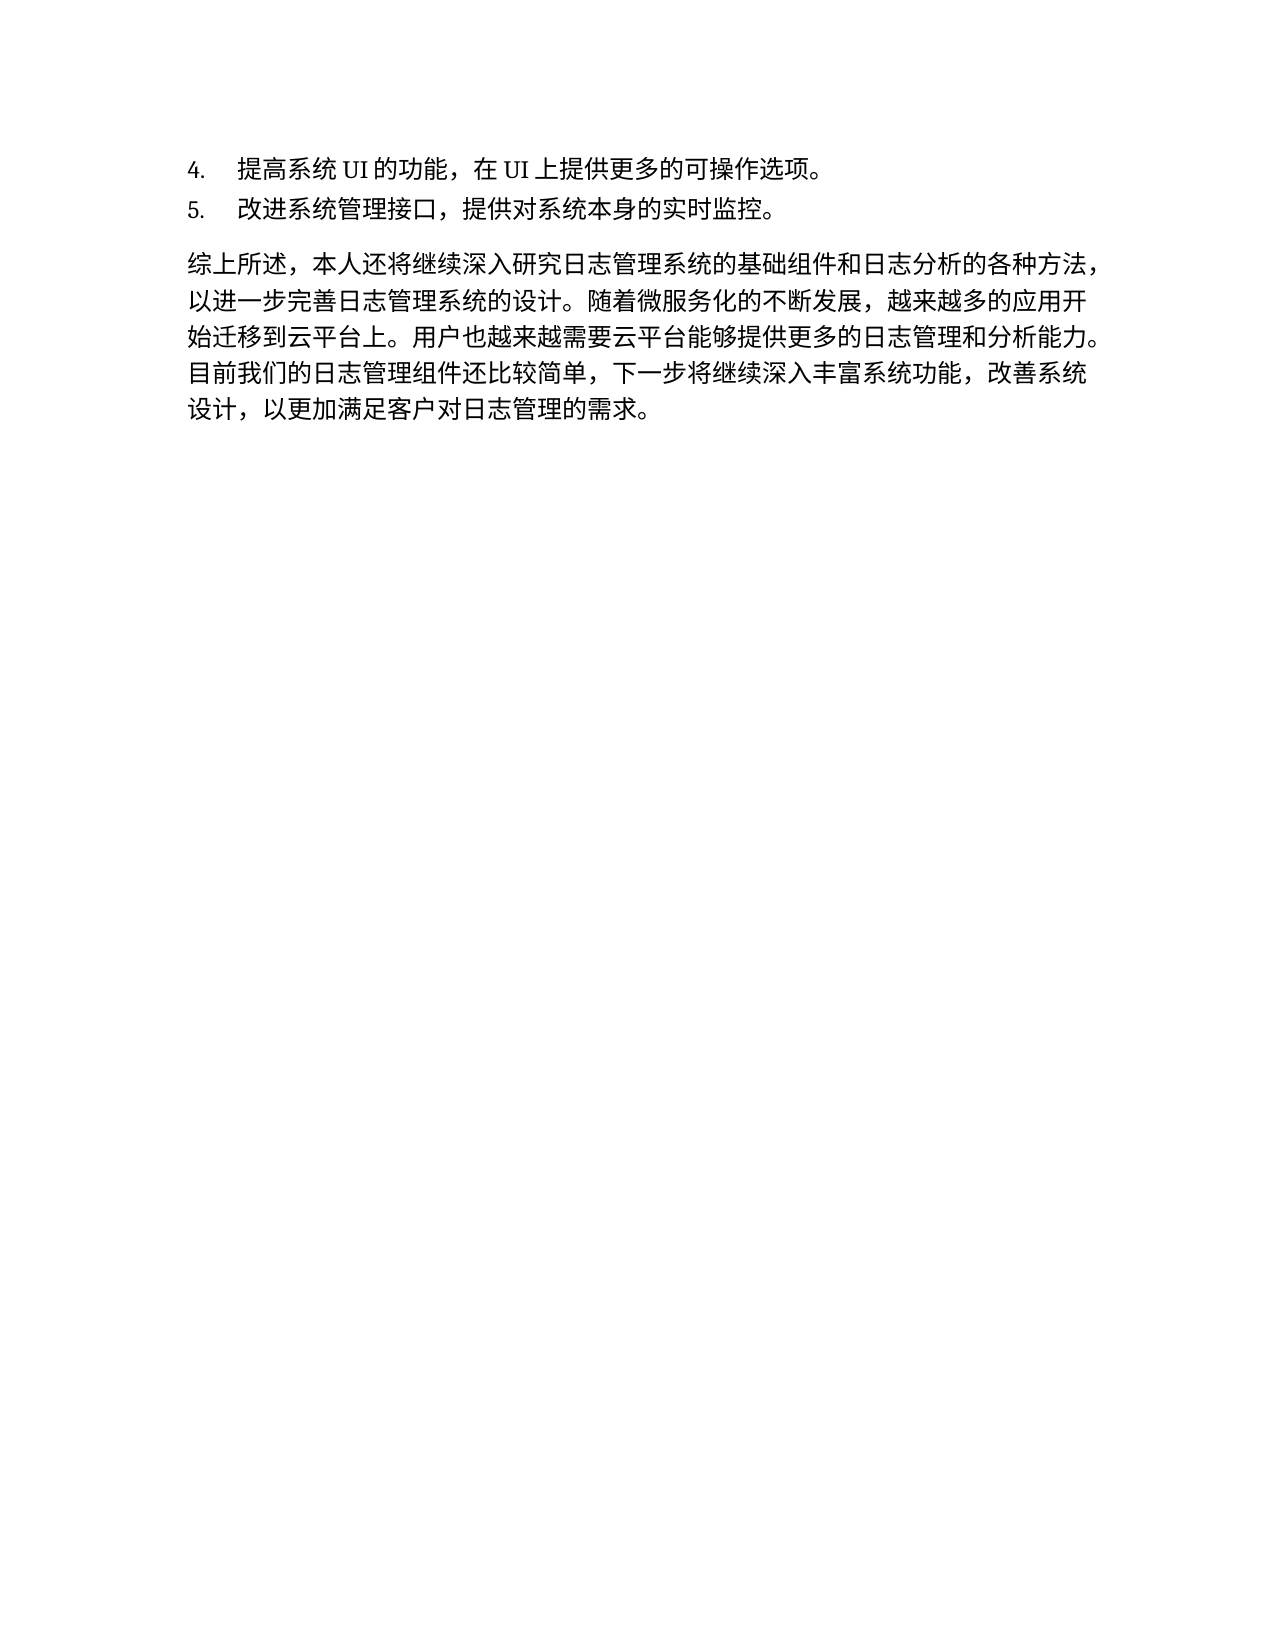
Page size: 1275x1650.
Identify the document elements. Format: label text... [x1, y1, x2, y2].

list 提高系统UI的功能，在UI上提供更多的可操作选项。 [187, 150, 1087, 186]
text 综上所述，本人还将继续深入研究日志管理系统的基础组件和日志分析的各种方法，以进一步完善日志管理系统的设计。随着微服务化的不断发展，越来越多的应用开始迁移到云平台上。用户也越来越需要云平台能够提供更多的日志管理和分析能力。目前我们的日志管理组件还比较简单，下一步将继续深入丰富系统功能，改善系统设计，以更加满足客户对日志管理的需求。 [187, 245, 1087, 426]
list 改进系统管理接口，提供对系统本身的实时监控。 [187, 190, 1087, 226]
